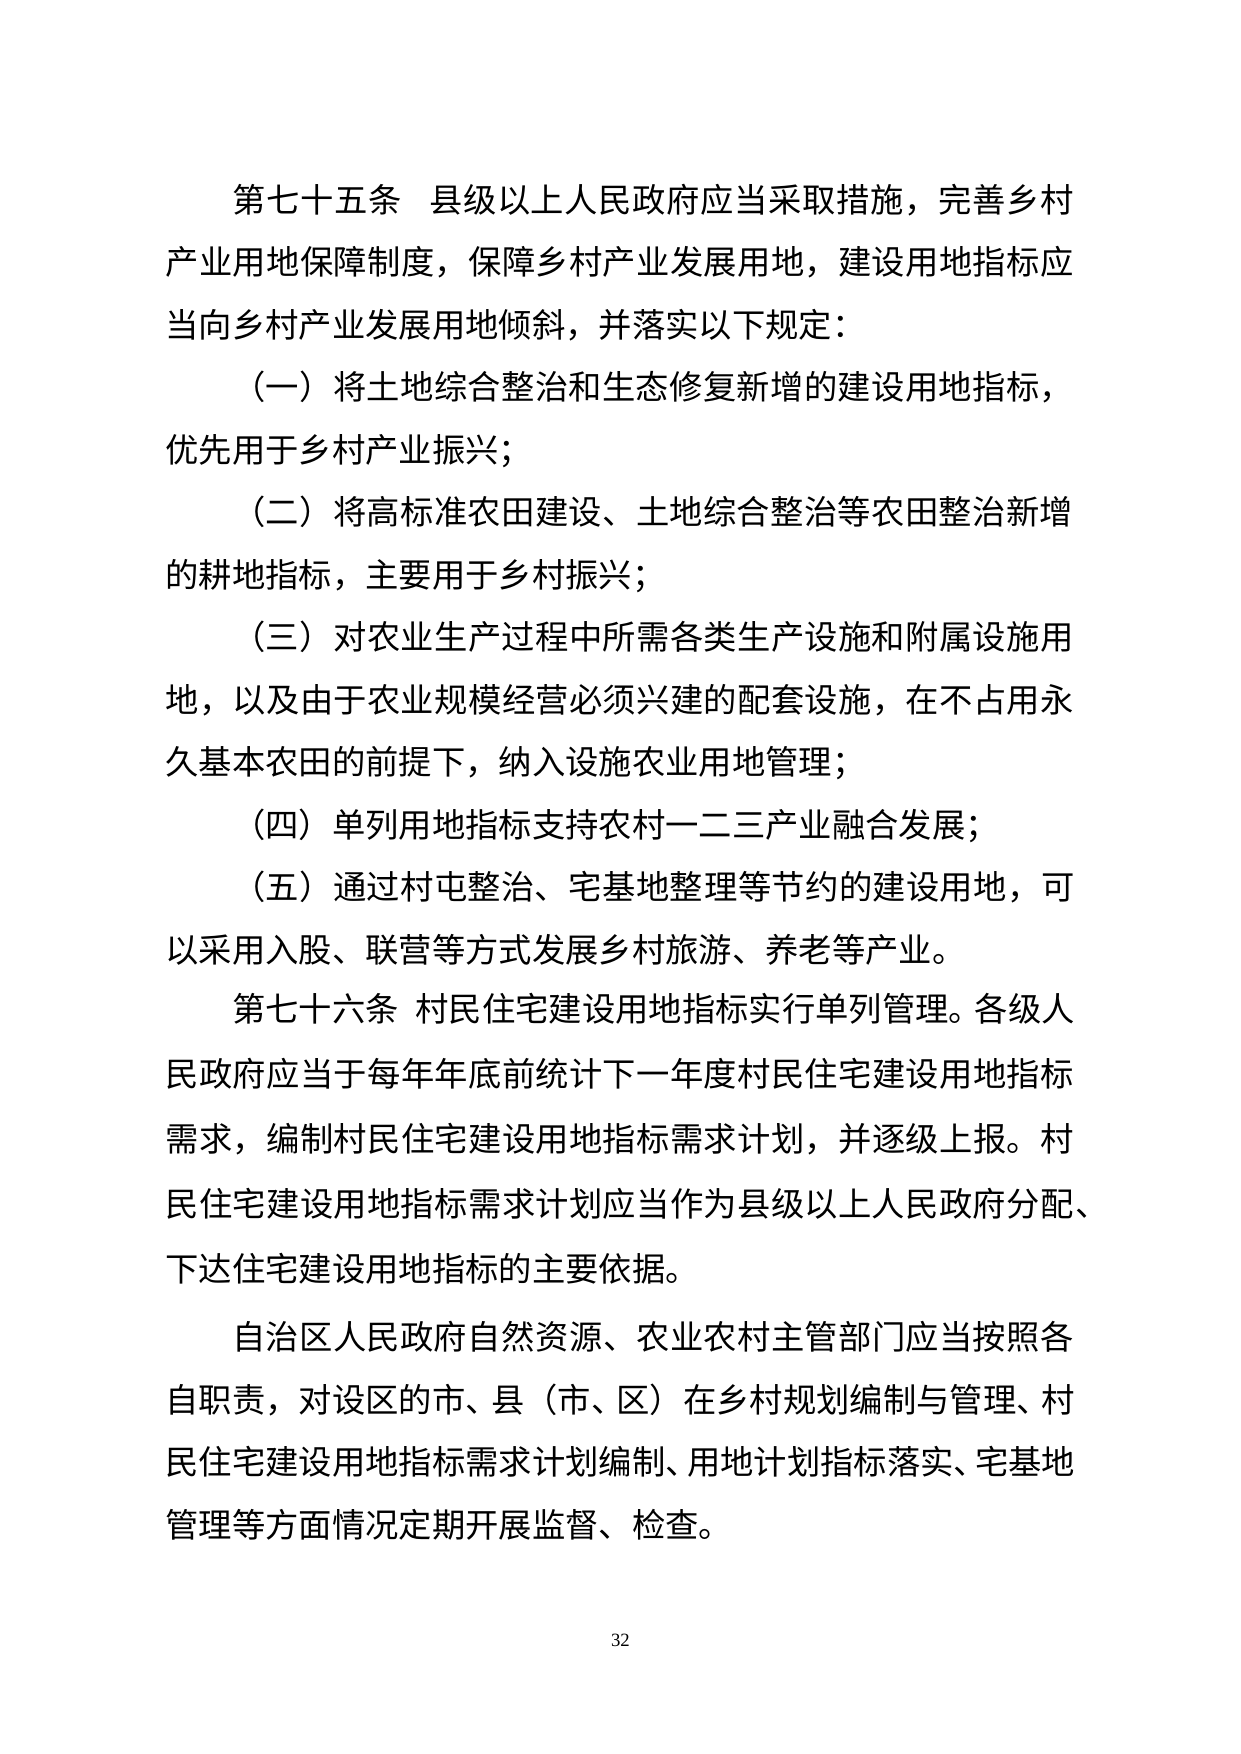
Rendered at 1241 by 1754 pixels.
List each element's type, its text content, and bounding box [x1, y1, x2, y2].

text （四）单列用地指标支持农村一二三产业融合发展； [165, 1037, 1075, 1099]
text （一）将土地综合整治和生态修复新增的建设用地指标，优先用于乡村产业振兴； [165, 599, 1075, 724]
text 县级以上人民政府应当采取保费补贴等措施支持农业保险发展。 [165, 287, 1075, 412]
text （二）将高标准农田建设、土地综合整治等农田整治新增的耕地指标，主要用于乡村振兴； [165, 724, 1075, 849]
text 第七十六条 村民住宅建设用地指标实行单列管理。各级人民政府应当于每年年底前统计下一年度村民住宅建设用地指标需求，编制村民住宅建设用地指标需求计划，并逐级上报。村民住宅建设用地指标需求计划应当作为县级以上人民政府分配、下达住宅建设用地指标的主要依据。 [165, 1224, 1075, 1549]
text 第七十五条 县级以上人民政府应当采取措施，完善乡村产业用地保障制度，保障乡村产业发展用地，建设用地指标应当向乡村产业发展用地倾斜，并落实以下规定： [165, 412, 1075, 599]
text （三）对农业生产过程中所需各类生产设施和附属设施用地，以及由于农业规模经营必须兴建的配套设施，在不占用永久基本农田的前提下，纳入设施农业用地管理； [165, 849, 1075, 1037]
text （五）通过村屯整治、宅基地整理等节约的建设用地，可以采用入股、联营等方式发展乡村旅游、养老等产业。 [165, 1099, 1075, 1224]
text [165, 162, 1075, 287]
